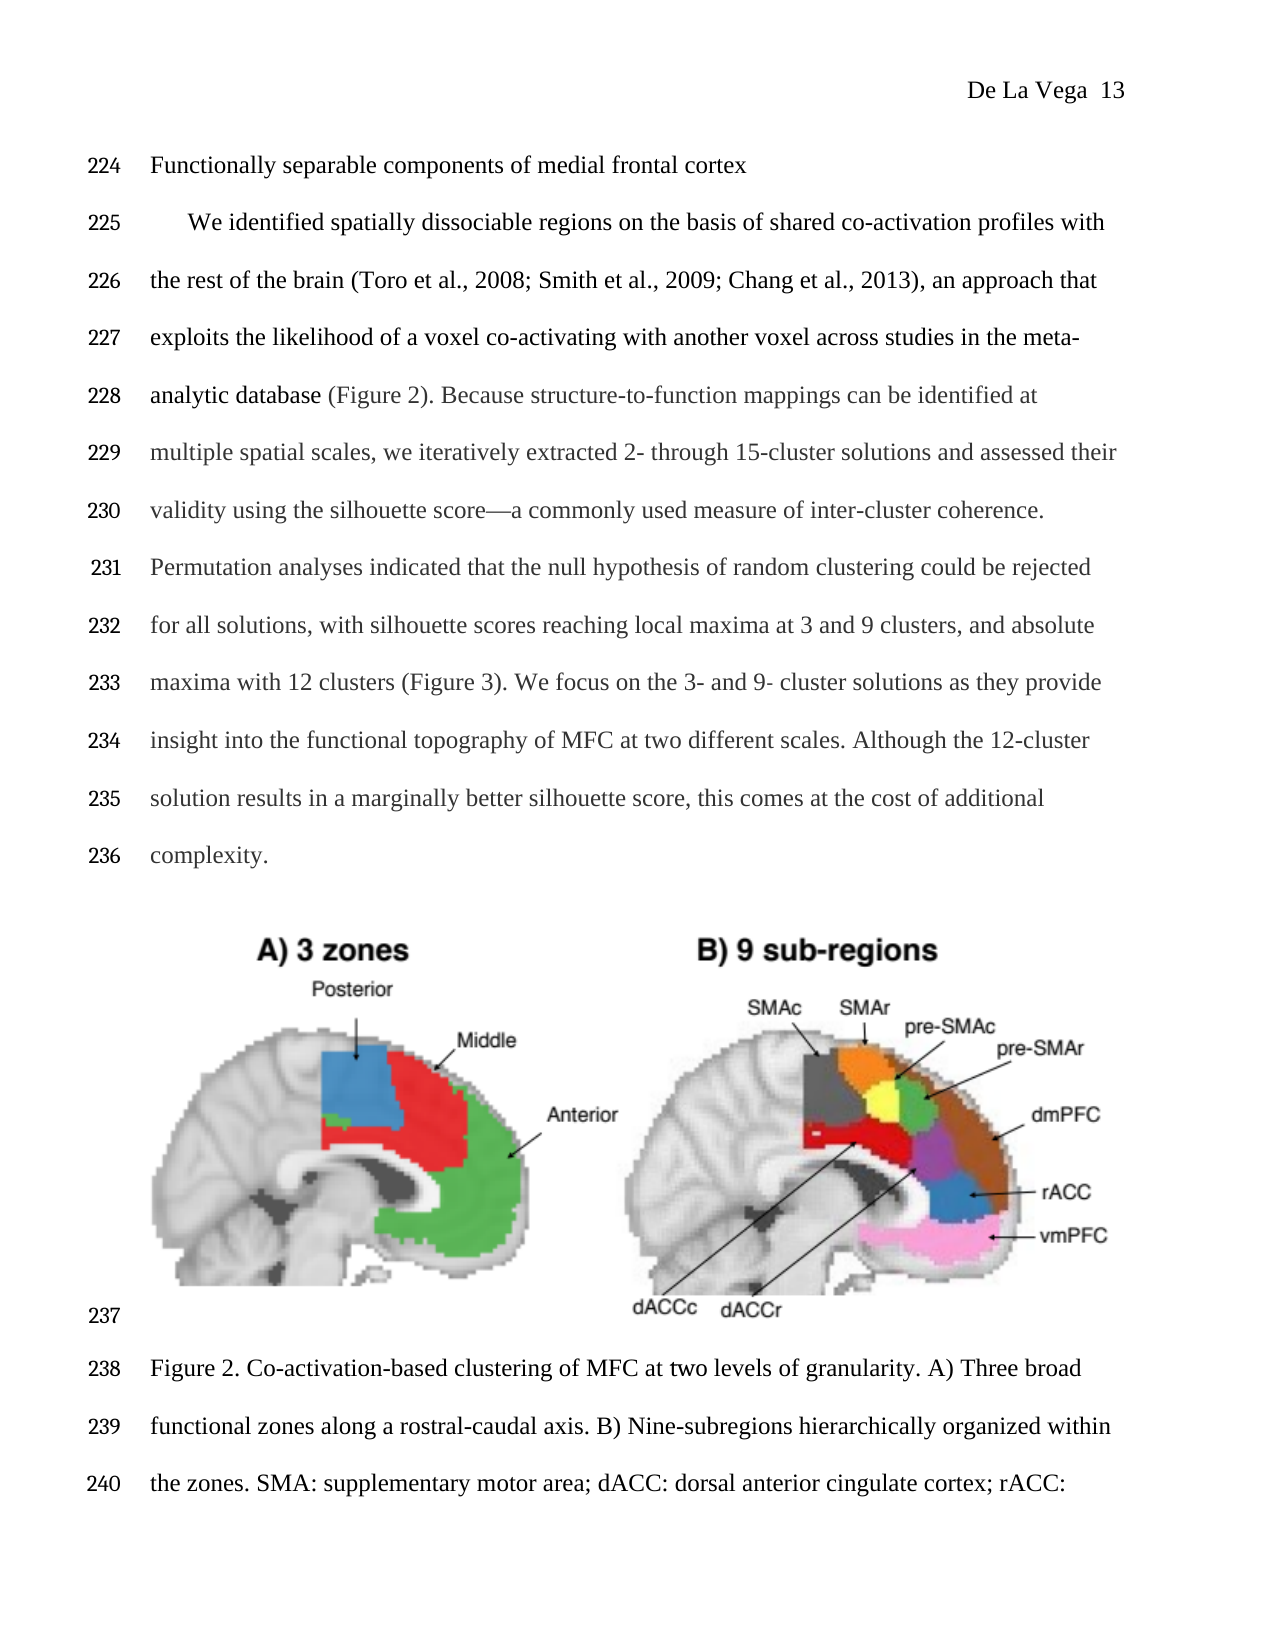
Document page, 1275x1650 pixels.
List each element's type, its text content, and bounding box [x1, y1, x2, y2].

text We identified spatially dissociable regions on the basis of shared co-activation profiles with the rest of the brain (Toro et al., 2008; Smith et al., 2009; Chang et al., 2013), an approach that exploits the likelihood of a voxel co-activating with another voxel across studies in the meta-analytic database (Figure 2). Because structure-to-function mappings can be identified at multiple spatial scales, we iteratively extracted 2- through 15-cluster solutions and assessed their validity using the silhouette score—a commonly used measure of inter-cluster coherence. Permutation analyses indicated that the null hypothesis of random clustering could be rejected for all solutions, with silhouette scores reaching local maxima at 3 and 9 clusters, and absolute maxima with 12 clusters (Figure 3). We focus on the 3- and 9- cluster solutions as they provide insight into the functional topography of MFC at two different scales. Although the 12-cluster solution results in a marginally better silhouette score, this comes at the cost of additional complexity. [150, 207, 1125, 869]
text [150, 1324, 1125, 1497]
subtitle Functionally separable components of medial frontal cortex [150, 150, 1125, 179]
